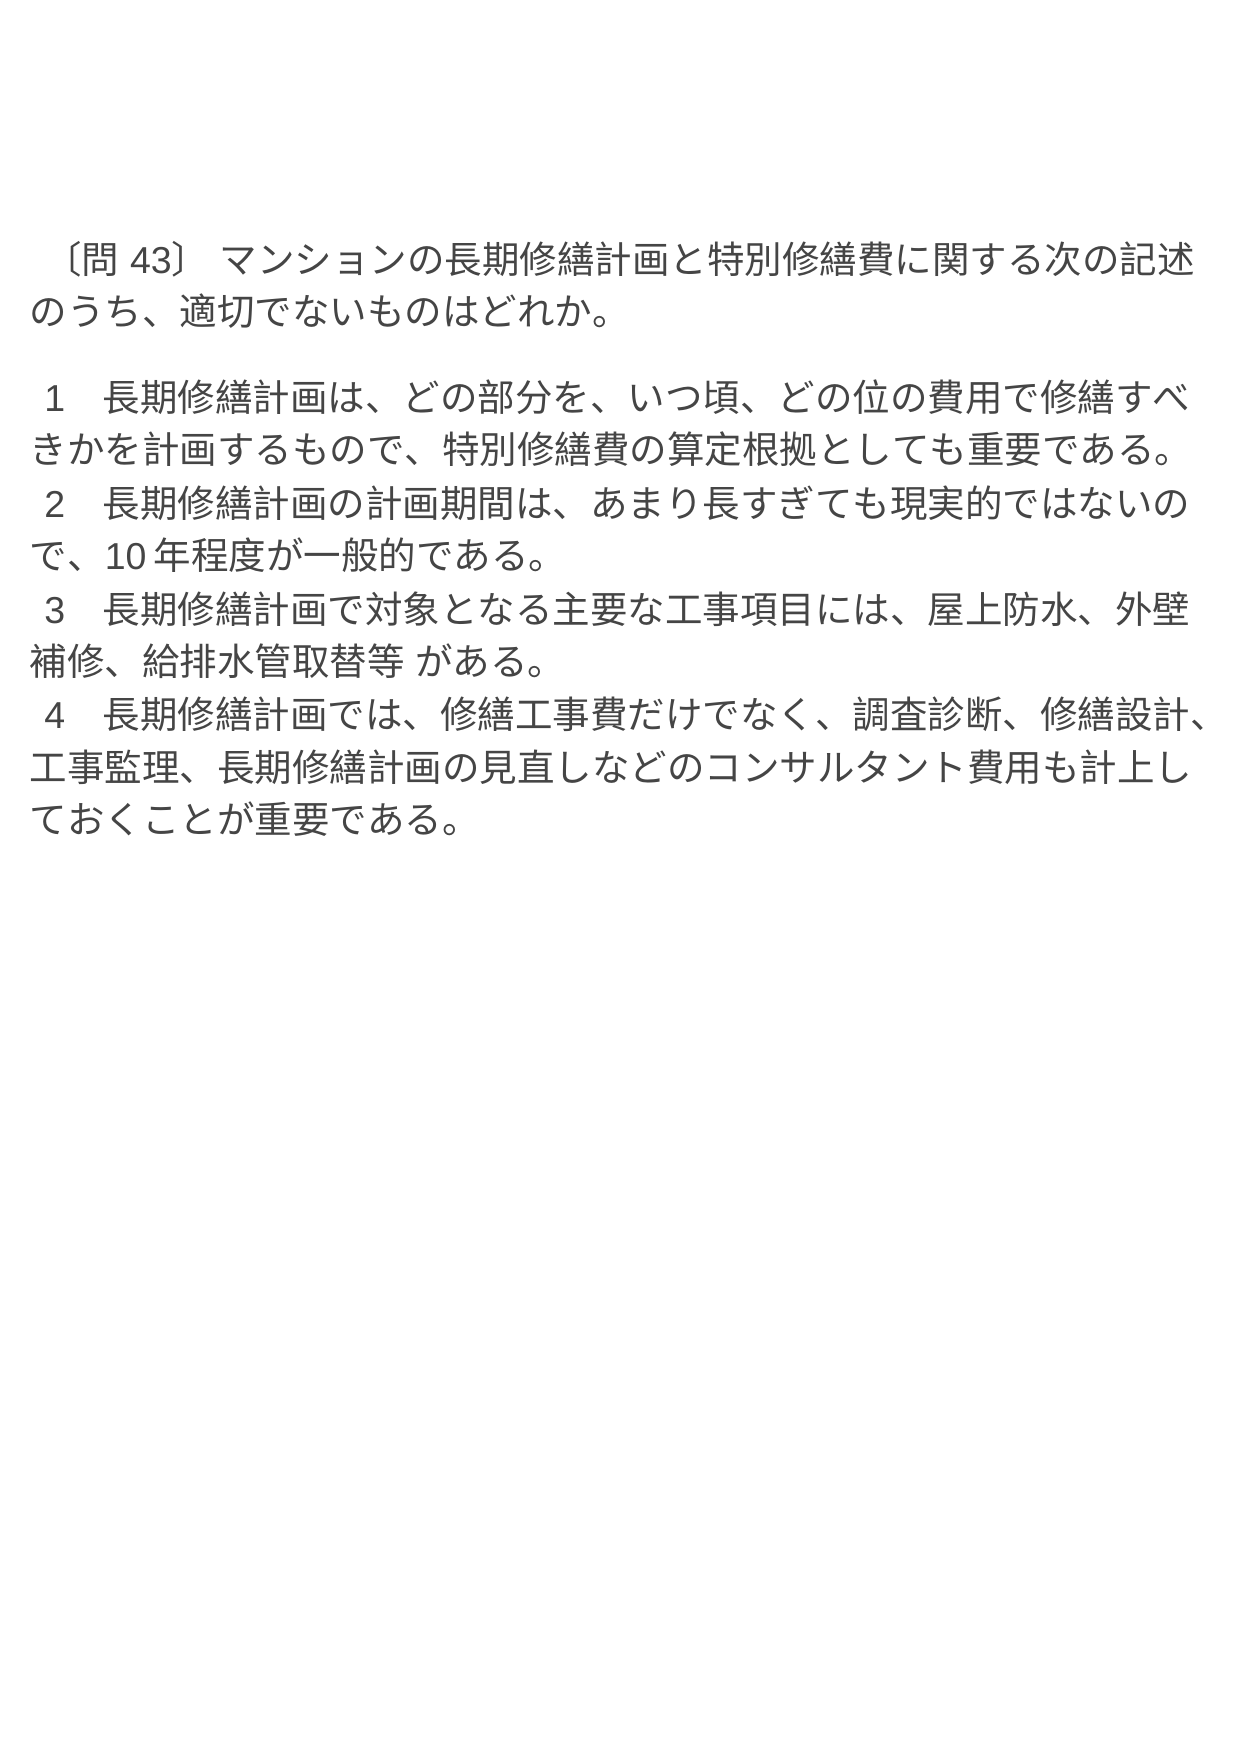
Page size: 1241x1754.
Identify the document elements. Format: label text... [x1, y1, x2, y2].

text 4 長期修繕計画では、修繕工事費だけでなく、調査診断、修繕設計、工事監理、長期修繕計画の見直しなどのコンサルタント費用も計上しておくことが重要である。 [29, 692, 1211, 842]
text 〔問 43〕 マンションの長期修繕計画と特別修繕費に関する次の記述のうち、適切でないものはどれか。 [29, 237, 1211, 334]
text 3 長期修繕計画で対象となる主要な工事項目には、屋上防水、外壁補修、給排水管取替等 がある。 [29, 587, 1211, 684]
text 1 長期修繕計画は、どの部分を、いつ頃、どの位の費用で修繕すべきかを計画するもので、特別修繕費の算定根拠としても重要である。 [29, 375, 1211, 473]
text 2 長期修繕計画の計画期間は、あまり長すぎても現実的ではないので、10年程度が一般的である。 [29, 481, 1211, 578]
